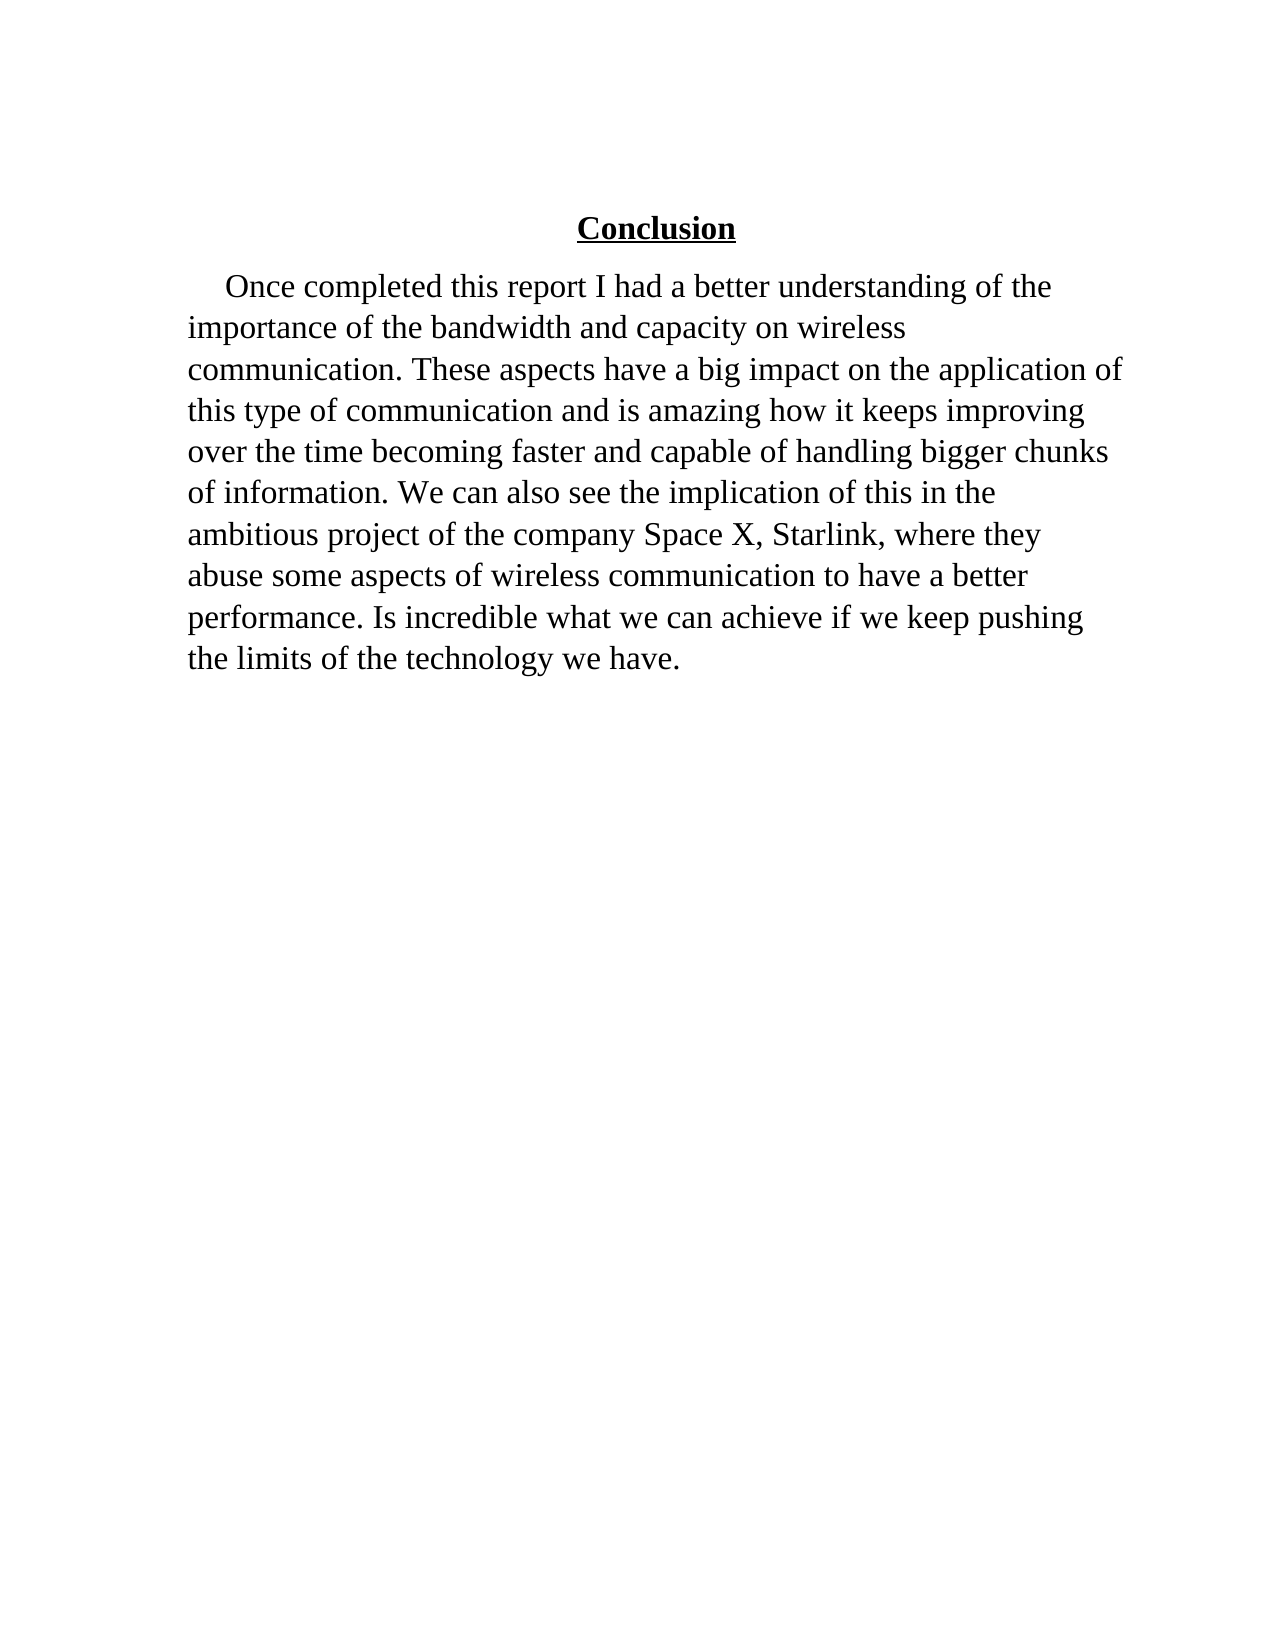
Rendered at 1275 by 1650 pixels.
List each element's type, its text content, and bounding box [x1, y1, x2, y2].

text Once completed this report I had a better understanding of the importance of the bandwidth and capacity on wireless communication. These aspects have a big impact on the application of this type of communication and is amazing how it keeps improving over the time becoming faster and capable of handling bigger chunks of information. We can also see the implication of this in the ambitious project of the company Space X, Starlink, where they abuse some aspects of wireless communication to have a better performance. Is incredible what we can achieve if we keep pushing the limits of the technology we have. [187, 266, 1125, 677]
text Conclusion [187, 208, 1125, 246]
